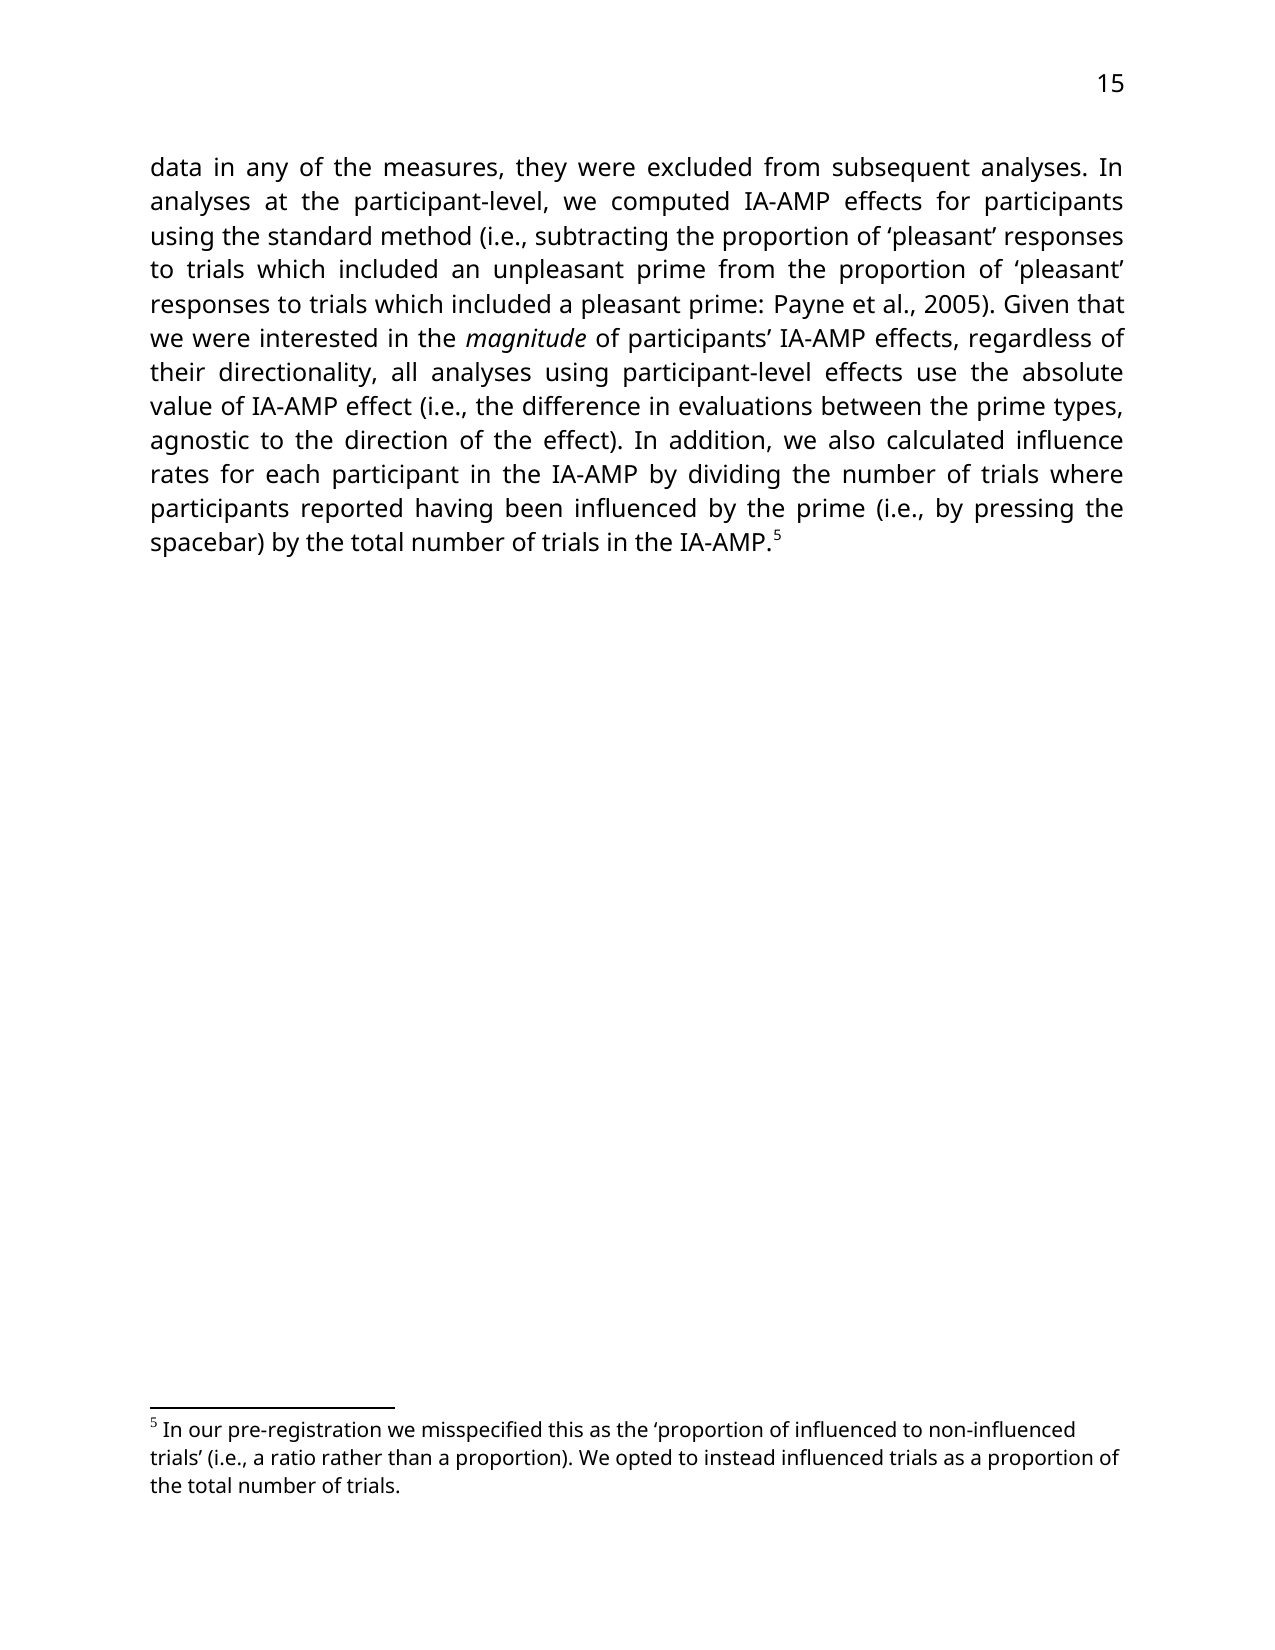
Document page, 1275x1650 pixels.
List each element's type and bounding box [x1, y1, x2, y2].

text [150, 150, 1125, 559]
